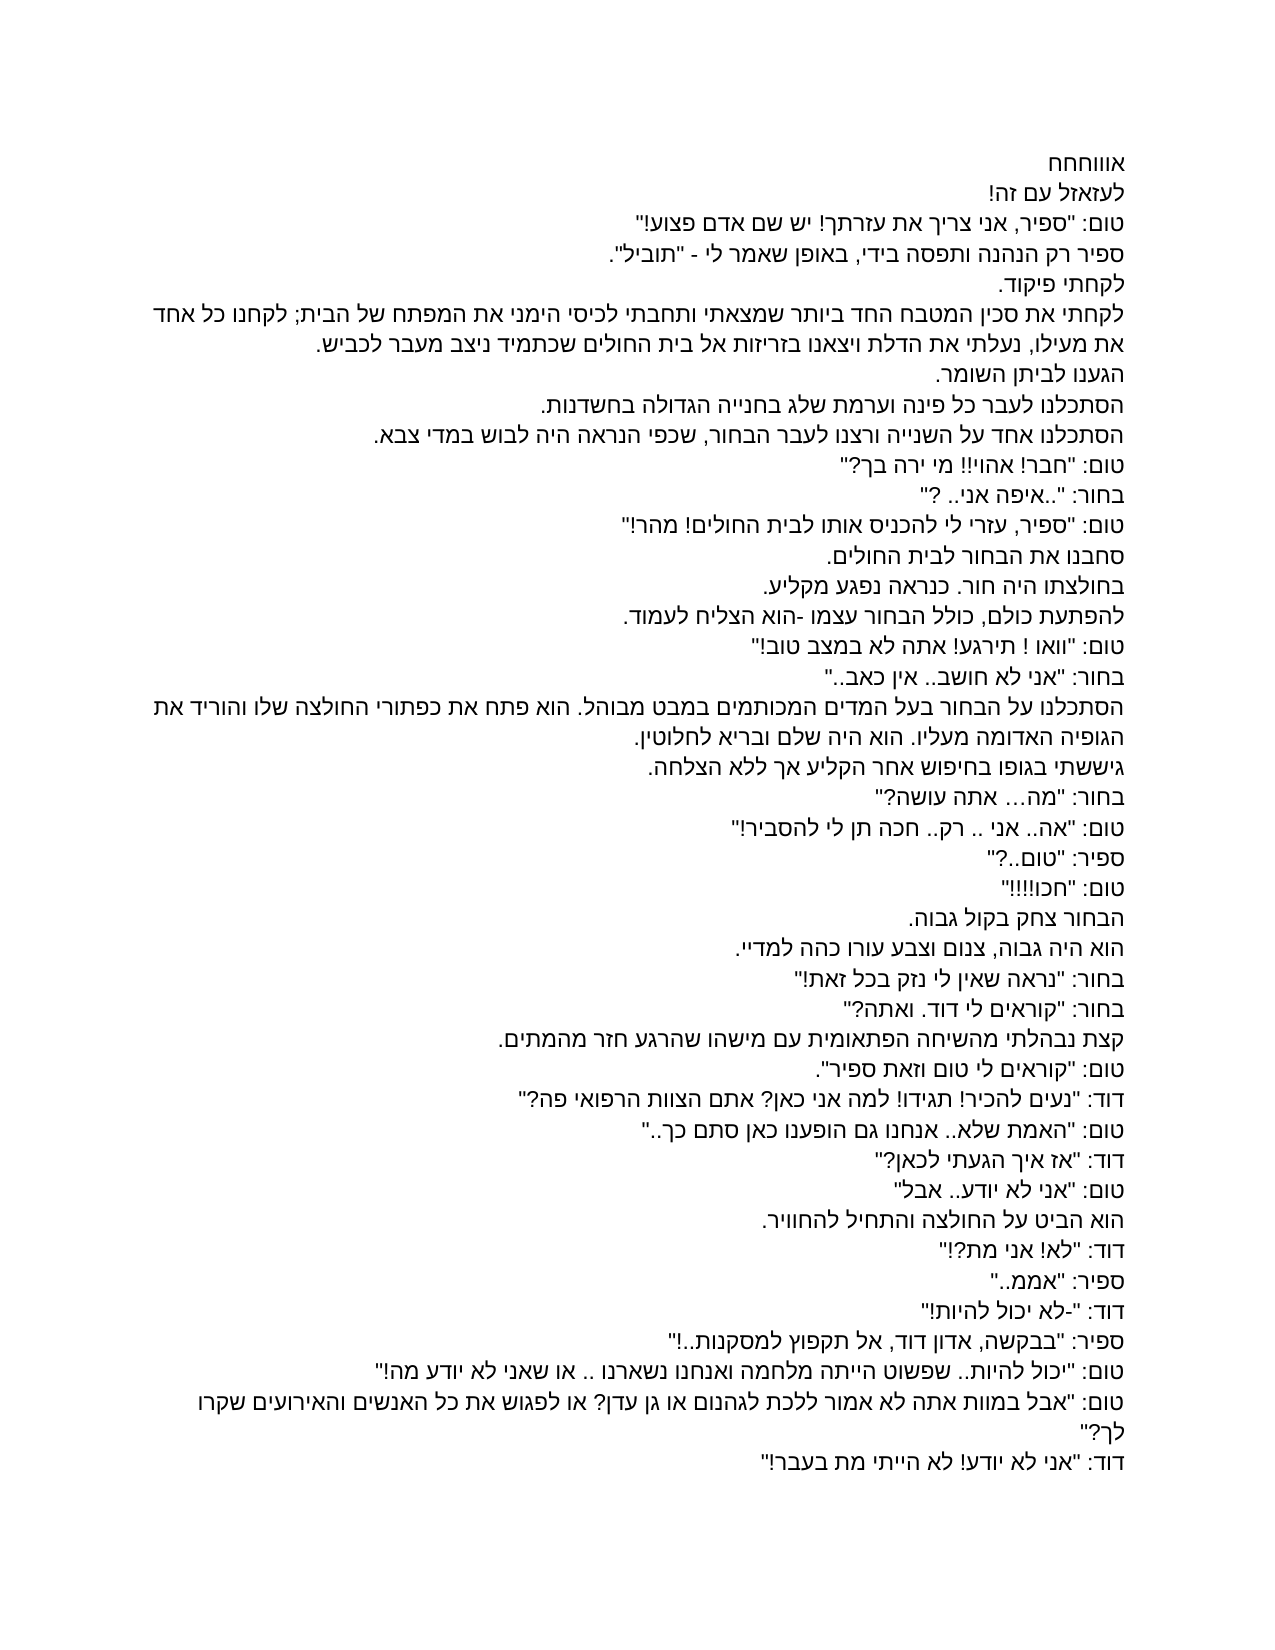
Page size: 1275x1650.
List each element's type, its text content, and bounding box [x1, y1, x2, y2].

text בחור: "נראה שאין לי נזק בכל זאת!" [150, 966, 1125, 992]
text בחור: "קוראים לי דוד. ואתה?" [150, 996, 1125, 1022]
text הוא היה גבוה, צנום וצבע עורו כהה למדיי. [150, 935, 1125, 962]
text טום: "חבר! אהוי!! מי ירה בך?" [150, 452, 1125, 478]
text טום: "אה.. אני .. רק.. חכה תן לי להסביר!" [150, 814, 1125, 841]
text טום: "אני לא יודע.. אבל" [150, 1177, 1125, 1203]
text דוד: "-לא יכול להיות!" [150, 1298, 1125, 1324]
text סחבנו את הבחור לבית החולים. [150, 543, 1125, 569]
text לקחתי פיקוד. [150, 271, 1125, 297]
text טום: "וואו ! תירגע! אתה לא במצב טוב!" [150, 633, 1125, 660]
text הוא הביט על החולצה והתחיל להחוויר. [150, 1207, 1125, 1234]
text להפתעת כולם, כולל הבחור עצמו -הוא הצליח לעמוד. [150, 603, 1125, 629]
text טום: "קוראים לי טום וזאת ספיר". [150, 1056, 1125, 1083]
text בחור: "מה… אתה עושה?" [150, 784, 1125, 811]
text אוווחחח [150, 150, 1125, 176]
text ספיר: "אממ.." [150, 1268, 1125, 1294]
text טום: "יכול להיות.. שפשוט הייתה מלחמה ואנחנו נשארנו .. או שאני לא יודע מה!" [150, 1358, 1125, 1385]
text הבחור צחק בקול גבוה. [150, 905, 1125, 932]
text קצת נבהלתי מהשיחה הפתאומית עם מישהו שהרגע חזר מהמתים. [150, 1026, 1125, 1052]
text טום: "ספיר, אני צריך את עזרתך! יש שם אדם פצוע!" [150, 210, 1125, 237]
text דוד: "לא! אני מת?!" [150, 1237, 1125, 1264]
text טום: "אבל במוות אתה לא אמור ללכת לגהנום או גן עדן? או לפגוש את כל האנשים והאירועים שקרו לך?" [150, 1388, 1125, 1445]
text דוד: "אני לא יודע! לא הייתי מת בעבר!" [150, 1449, 1125, 1475]
text לעזאזל עם זה! [150, 180, 1125, 207]
text דוד: "אז איך הגעתי לכאן?" [150, 1147, 1125, 1173]
text הסתכלנו לעבר כל פינה וערמת שלג בחנייה הגדולה בחשדנות. [150, 392, 1125, 418]
text טום: "ספיר, עזרי לי להכניס אותו לבית החולים! מהר!" [150, 512, 1125, 539]
text טום: "חכו!!!!" [150, 875, 1125, 901]
text בחור: "..איפה אני.. ?" [150, 482, 1125, 509]
text ספיר רק הנהנה ותפסה בידי, באופן שאמר לי - "תוביל". [150, 241, 1125, 267]
text טום: "האמת שלא.. אנחנו גם הופענו כאן סתם כך.." [150, 1117, 1125, 1143]
text בחולצתו היה חור. כנראה נפגע מקליע. [150, 573, 1125, 599]
text גיששתי בגופו בחיפוש אחר הקליע אך ללא הצלחה. [150, 754, 1125, 781]
text הסתכלנו אחד על השנייה ורצנו לעבר הבחור, שכפי הנראה היה לבוש במדי צבא. [150, 422, 1125, 448]
text דוד: "נעים להכיר! תגידו! למה אני כאן? אתם הצוות הרפואי פה?" [150, 1086, 1125, 1113]
text הסתכלנו על הבחור בעל המדים המכותמים במבט מבוהל. הוא פתח את כפתורי החולצה שלו והוריד את הגופיה האדומה מעליו. הוא היה שלם ובריא לחלוטין. [150, 694, 1125, 750]
text ספיר: "טום..?" [150, 845, 1125, 871]
text לקחתי את סכין המטבח החד ביותר שמצאתי ותחבתי לכיסי הימני את המפתח של הבית; לקחנו כל אחד את מעילו, נעלתי את הדלת ויצאנו בזריזות אל בית החולים שכתמיד ניצב מעבר לכביש. [150, 301, 1125, 358]
text הגענו לביתן השומר. [150, 361, 1125, 388]
text בחור: "אני לא חושב.. אין כאב.." [150, 663, 1125, 690]
text ספיר: "בבקשה, אדון דוד, אל תקפוץ למסקנות..!" [150, 1328, 1125, 1354]
